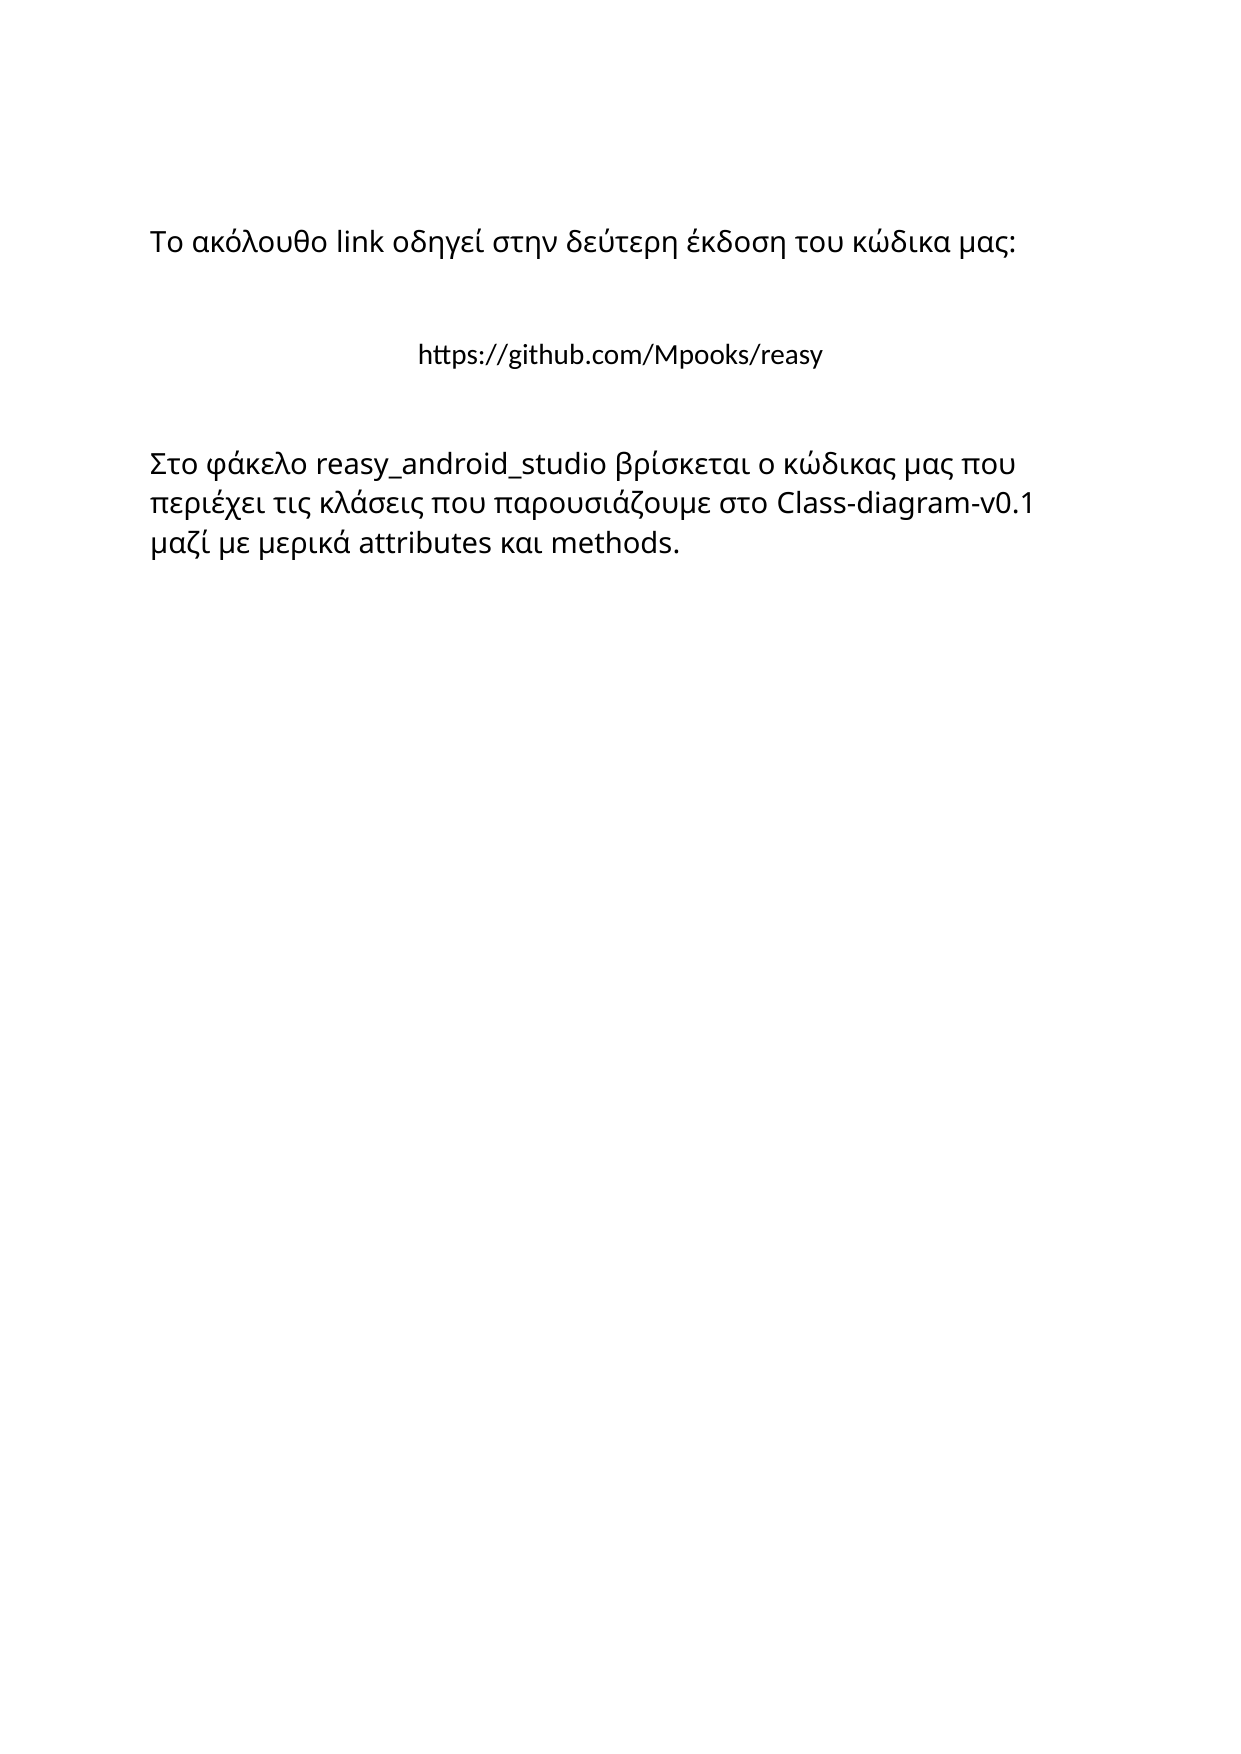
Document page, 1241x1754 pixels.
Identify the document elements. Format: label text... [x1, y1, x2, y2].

text https://github.com/Mpooks/reasy [150, 336, 1090, 372]
text Tο ακόλουθο link οδηγεί στην δεύτερη έκδοση του κώδικα μας: [150, 221, 1090, 261]
text Στο φάκελο reasy_android_studio βρίσκεται ο κώδικας μας που περιέχει τις κλάσεις που παρουσιάζουμε στο Class-diagram-v0.1 μαζί με μερικά attributes και methods. [150, 443, 1090, 562]
